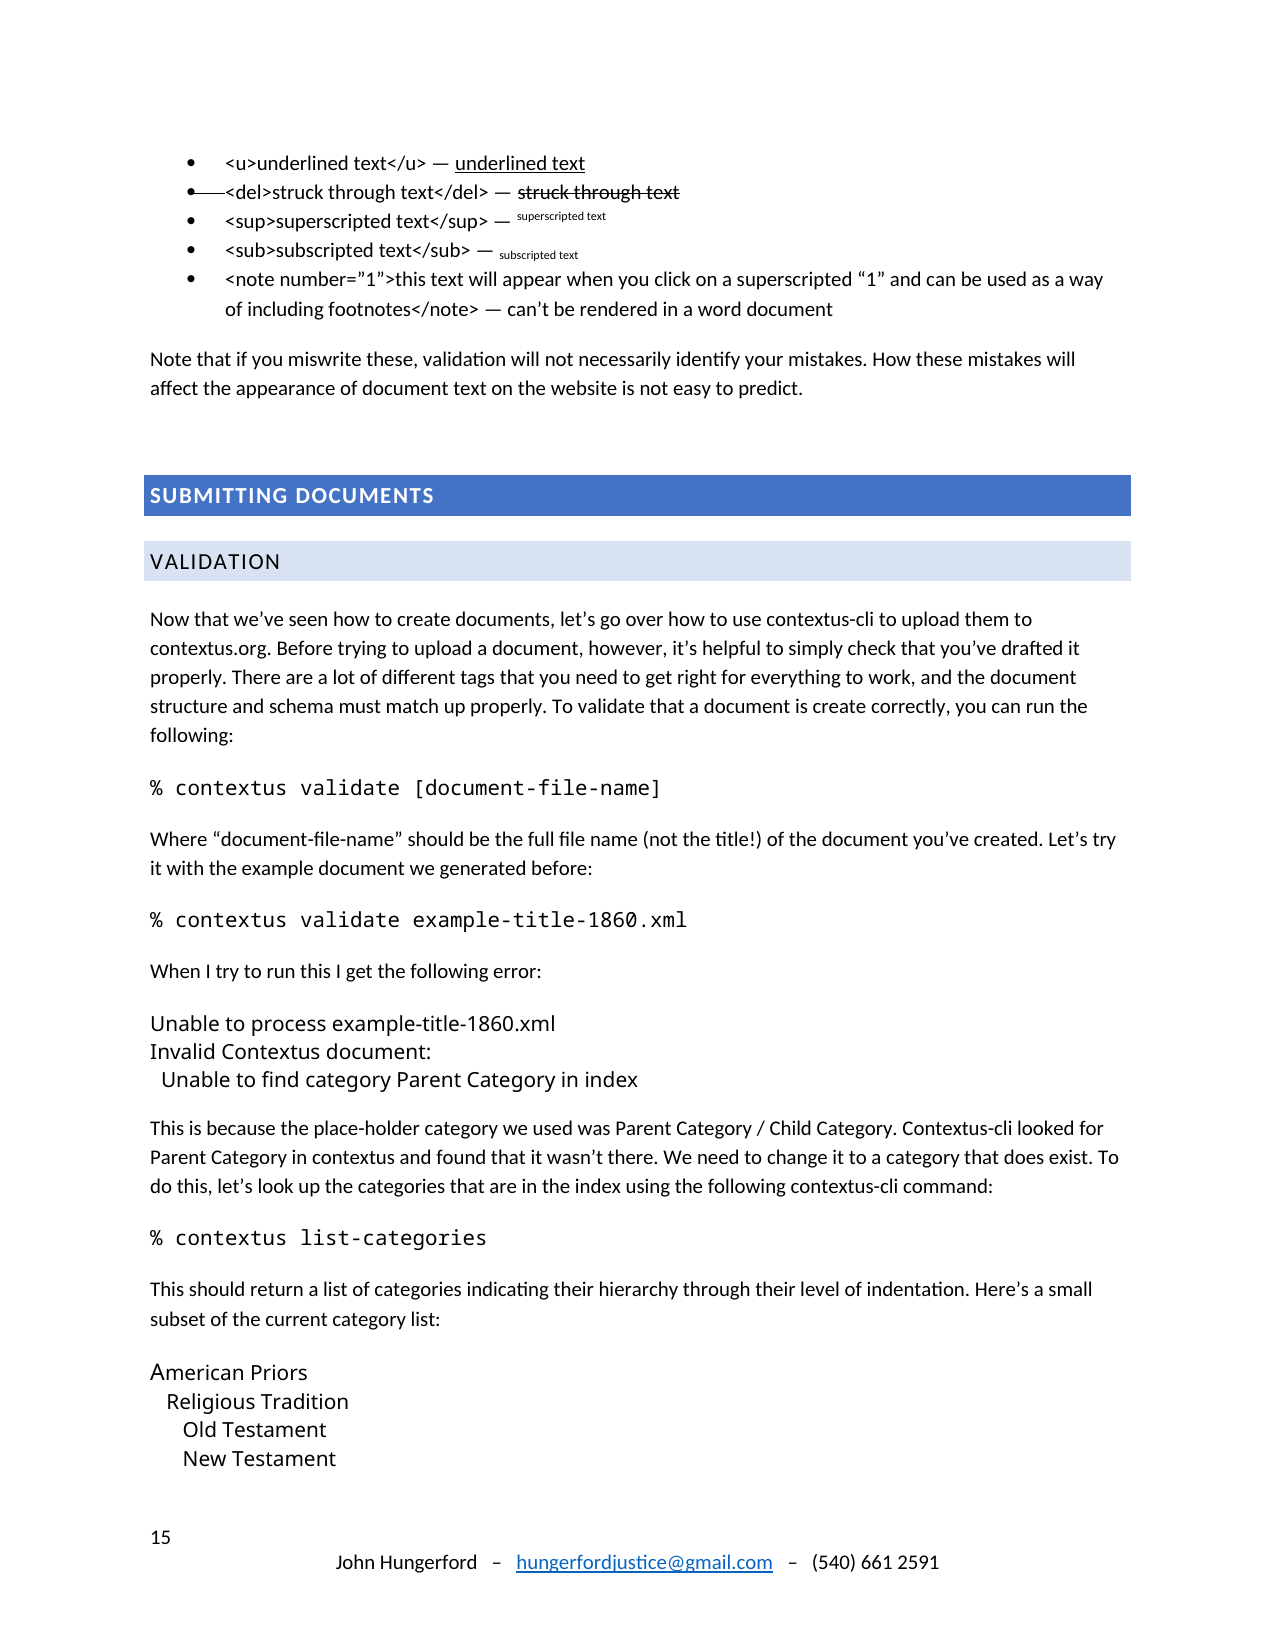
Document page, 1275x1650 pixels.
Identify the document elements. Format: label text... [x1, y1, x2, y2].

text % contextus validate example-title-1860.xml [150, 905, 1125, 934]
list <u>underlined text</u> — underlined text [187, 150, 1125, 175]
list <sub>subscripted text</sub> — subscripted text [187, 237, 1125, 263]
list <note number=”1”>this text will appear when you click on a superscripted “1” and can be used as a way of including footnotes</note> — can’t be rendered in a word document [187, 267, 1125, 321]
text New Testament [150, 1444, 1125, 1472]
text American Priors [150, 1356, 1125, 1387]
text Unable to find category Parent Category in index [150, 1066, 1125, 1094]
text Note that if you miswrite these, validation will not necessarily identify your mistakes. How these mistakes will affect the appearance of document text on the website is not easy to predict. [150, 346, 1125, 400]
subtitle Submitting documents [150, 481, 1125, 509]
text This should return a list of categories indicating their hierarchy through their level of indentation. Here’s a small subset of the current category list: [150, 1277, 1125, 1331]
text This is because the place-holder category we used was Parent Category / Child Category. Contextus-cli looked for Parent Category in contextus and found that it wasn’t there. We need to change it to a category that does exist. To do this, let’s look up the categories that are in the index using the following contextus-cli command: [150, 1115, 1125, 1199]
list <del>struck through text</del> — struck through text [187, 179, 1125, 204]
text Religious Tradition [150, 1387, 1125, 1416]
text % contextus list-categories [150, 1223, 1125, 1252]
list <sup>superscripted text</sup> — superscripted text [187, 208, 1125, 234]
text Where “document-file-name” should be the full file name (not the title!) of the document you’ve created. Let’s try it with the example document we generated before: [150, 826, 1125, 881]
text Invalid Contextus document: [150, 1037, 1125, 1066]
text % contextus validate [document-file-name] [150, 773, 1125, 801]
subtitle Validation [150, 547, 1125, 575]
text Old Testament [150, 1416, 1125, 1444]
text Now that we’ve seen how to create documents, let’s go over how to use contextus-cli to upload them to contextus.org. Before trying to upload a document, however, it’s helpful to simply check that you’ve drafted it properly. There are a lot of different tags that you need to get right for everything to work, and the document structure and schema must match up properly. To validate that a document is create correctly, you can run the following: [150, 606, 1125, 748]
text Unable to process example-title-1860.xml [150, 1009, 1125, 1037]
text When I try to run this I get the following error: [150, 959, 1125, 984]
